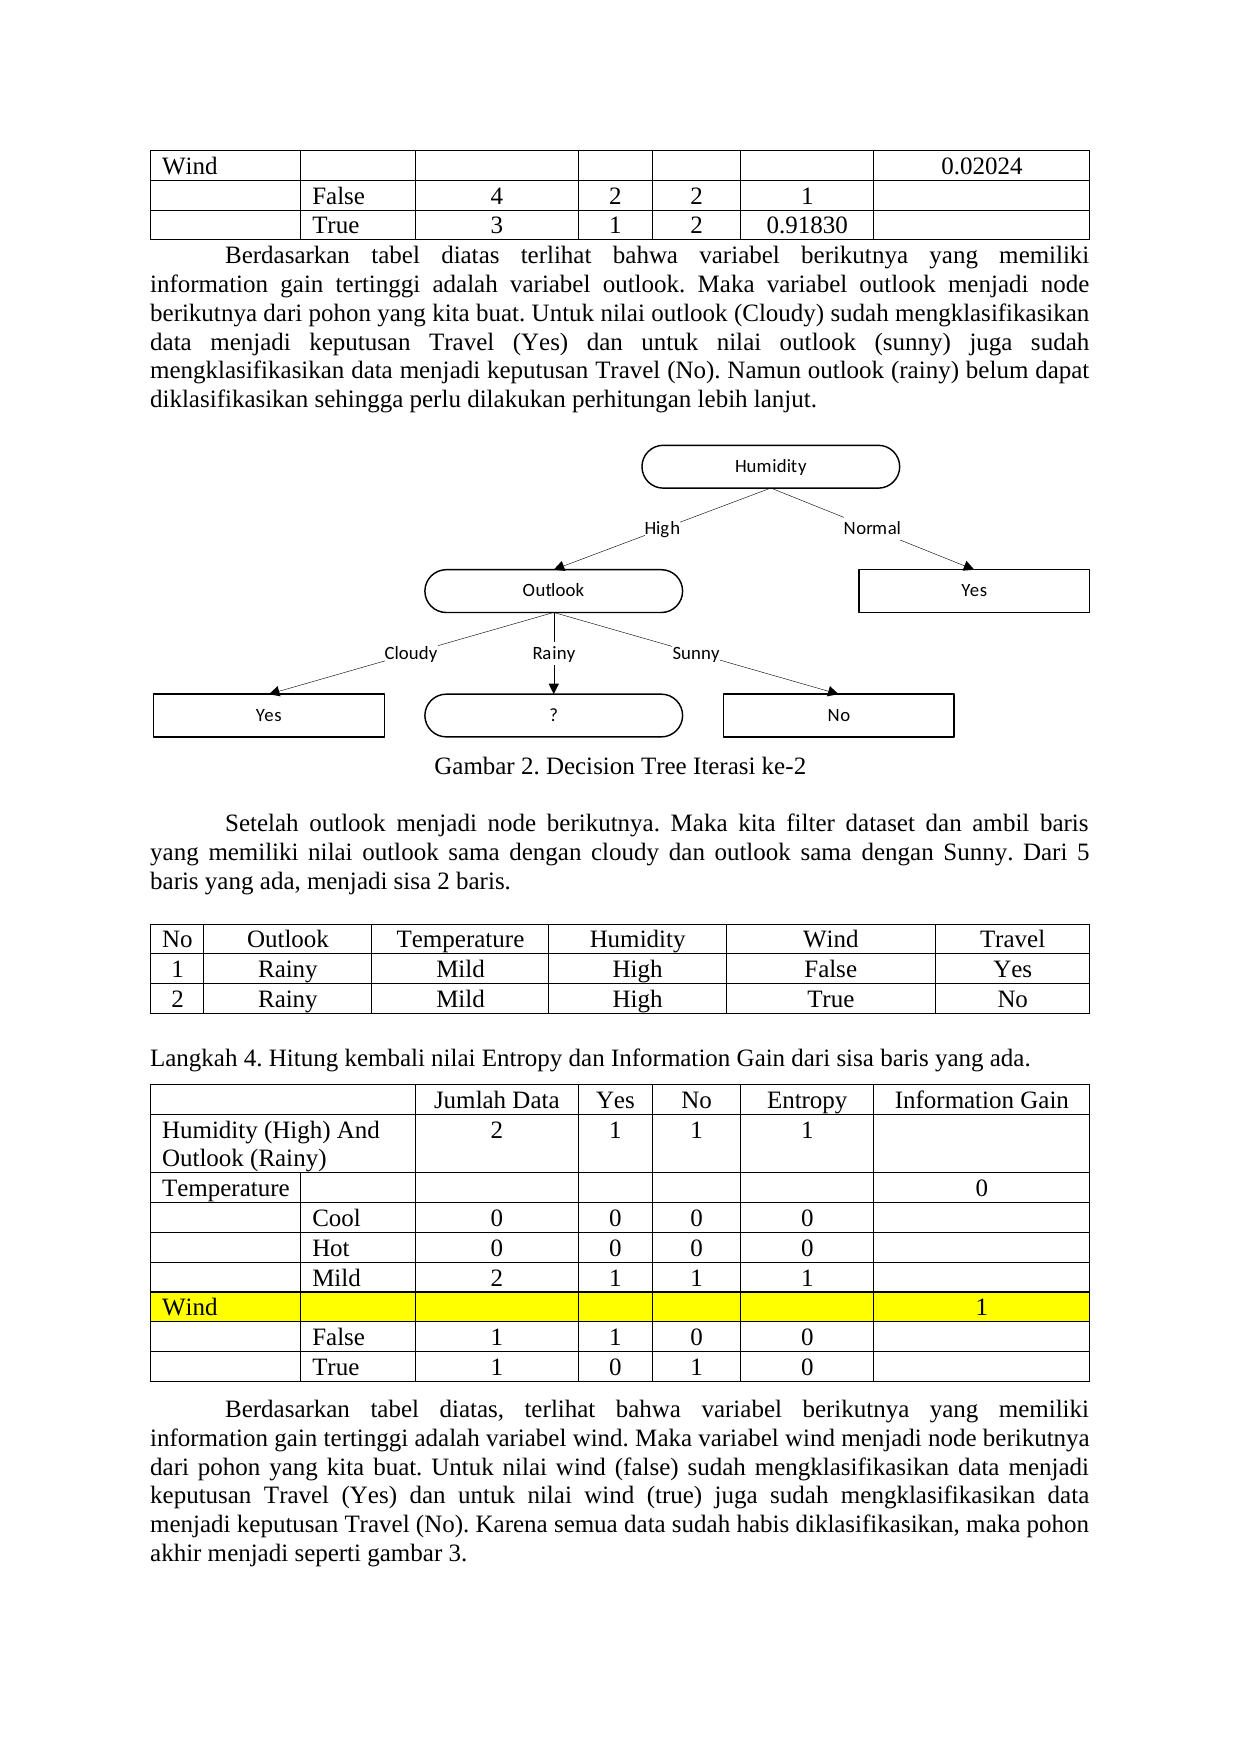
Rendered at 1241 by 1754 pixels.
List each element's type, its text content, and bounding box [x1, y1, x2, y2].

table_cell 1 [741, 181, 873, 209]
table_cell Mild [301, 1263, 415, 1291]
table_cell High [549, 954, 726, 983]
table_cell Mild [372, 984, 548, 1013]
table_cell [653, 1173, 740, 1202]
text Berdasarkan tabel diatas, terlihat bahwa variabel berikutnya yang memiliki information gain tertinggi adalah variabel wind. Maka variabel wind menjadi node berikutnya dari pohon yang kita buat. Untuk nilai wind (false) sudah mengklasifikasikan data menjadi keputusan Travel (Yes) dan untuk nilai wind (true) juga sudah mengklasifikasikan data menjadi keputusan Travel (No). Karena semua data sudah habis diklasifikasikan, maka pohon akhir menjadi seperti gambar 3. [150, 1394, 1090, 1567]
table_cell 2 [151, 984, 203, 1013]
table_cell 0 [579, 1203, 652, 1232]
table_cell [741, 1293, 873, 1321]
table_cell Cool [301, 1203, 415, 1232]
table_header No [151, 925, 203, 953]
table_cell [741, 151, 873, 180]
table_cell True [727, 984, 935, 1013]
table_cell [301, 1173, 415, 1202]
table_cell [874, 1115, 1089, 1172]
table_cell 0 [653, 1322, 740, 1351]
table_header Temperature [372, 925, 548, 953]
table_cell [151, 211, 300, 239]
table_cell Wind [151, 1293, 300, 1321]
table_cell Humidity (High) And Outlook (Rainy) [151, 1115, 415, 1172]
table_cell 0 [874, 1173, 1089, 1202]
table_cell [874, 1233, 1089, 1262]
table_cell [874, 1203, 1089, 1232]
table_cell 2 [653, 211, 740, 239]
table_cell False [301, 181, 415, 209]
table_cell 0 [579, 1233, 652, 1262]
table_header Yes [579, 1085, 652, 1114]
table_cell False [301, 1322, 415, 1351]
table_cell 0 [579, 1352, 652, 1381]
table_cell 1 [579, 1322, 652, 1351]
table_cell 1 [874, 1293, 1089, 1321]
table_cell 1 [579, 1115, 652, 1172]
table_cell [301, 1293, 415, 1321]
table_header Humidity [549, 925, 726, 953]
table_cell 0 [653, 1233, 740, 1262]
table_cell [579, 1173, 652, 1202]
table_cell 1 [151, 954, 203, 983]
table_cell 0 [416, 1203, 578, 1232]
table_cell [579, 151, 652, 180]
table_cell 0.02024 [874, 151, 1089, 180]
table_cell [653, 1293, 740, 1321]
table_cell 0 [741, 1322, 873, 1351]
table_cell False [727, 954, 935, 983]
table_cell [579, 1293, 652, 1321]
table_cell Rainy [204, 984, 371, 1013]
table_cell Temperature [151, 1173, 300, 1202]
table_cell [416, 151, 578, 180]
table_cell [151, 1263, 300, 1291]
table_cell 1 [416, 1322, 578, 1351]
table_cell [416, 1173, 578, 1202]
table_cell 0 [416, 1233, 578, 1262]
table_header Entropy [741, 1085, 873, 1114]
table_cell 1 [741, 1263, 873, 1291]
table_cell No [936, 984, 1089, 1013]
table_cell True [301, 211, 415, 239]
table_cell Yes [936, 954, 1089, 983]
table_cell [151, 1322, 300, 1351]
table_cell 3 [416, 211, 578, 239]
text Langkah 4. Hitung kembali nilai Entropy dan Information Gain dari sisa baris yang ada. [150, 1043, 1090, 1071]
table_header No [653, 1085, 740, 1114]
table_header [151, 1085, 415, 1114]
table_cell 2 [416, 1115, 578, 1172]
table_header Outlook [204, 925, 371, 953]
table_cell Wind [151, 151, 300, 180]
table_cell High [549, 984, 726, 1013]
table_cell [653, 151, 740, 180]
table_cell 2 [653, 181, 740, 209]
table_cell [151, 1203, 300, 1232]
table_header Wind [727, 925, 935, 953]
table_cell [741, 1173, 873, 1202]
table_cell 0.91830 [741, 211, 873, 239]
text Berdasarkan tabel diatas terlihat bahwa variabel berikutnya yang memiliki information gain tertinggi adalah variabel outlook. Maka variabel outlook menjadi node berikutnya dari pohon yang kita buat. Untuk nilai outlook (Cloudy) sudah mengklasifikasikan data menjadi keputusan Travel (Yes) dan untuk nilai outlook (sunny) juga sudah mengklasifikasikan data menjadi keputusan Travel (No). Namun outlook (rainy) belum dapat diklasifikasikan sehingga perlu dilakukan perhitungan lebih lanjut. [150, 240, 1090, 413]
table_cell 1 [416, 1352, 578, 1381]
table_cell [874, 181, 1089, 209]
table_cell 1 [741, 1115, 873, 1172]
table_cell [874, 1322, 1089, 1351]
table_cell 4 [416, 181, 578, 209]
table_cell [874, 1263, 1089, 1291]
table_cell 0 [653, 1203, 740, 1232]
table_cell 1 [653, 1352, 740, 1381]
table_cell 1 [579, 1263, 652, 1291]
table_cell 1 [653, 1263, 740, 1291]
table_cell [874, 1352, 1089, 1381]
table_cell 1 [579, 211, 652, 239]
table_cell 0 [741, 1203, 873, 1232]
table_cell 1 [653, 1115, 740, 1172]
table_header Information Gain [874, 1085, 1089, 1114]
table_cell 0 [741, 1233, 873, 1262]
table_cell Rainy [204, 954, 371, 983]
table_cell 0 [741, 1352, 873, 1381]
table_cell [151, 181, 300, 209]
table_cell Mild [372, 954, 548, 983]
table_cell [416, 1293, 578, 1321]
table_header Travel [936, 925, 1089, 953]
table_cell [874, 211, 1089, 239]
table_cell Hot [301, 1233, 415, 1262]
text Gambar 2. Decision Tree Iterasi ke-2 [150, 751, 1090, 780]
table_cell [151, 1233, 300, 1262]
table_cell [301, 151, 415, 180]
table_cell 2 [416, 1263, 578, 1291]
table_cell True [301, 1352, 415, 1381]
table_cell [151, 1352, 300, 1381]
table_header Jumlah Data [416, 1085, 578, 1114]
text Setelah outlook menjadi node berikutnya. Maka kita filter dataset dan ambil baris yang memiliki nilai outlook sama dengan cloudy dan outlook sama dengan Sunny. Dari 5 baris yang ada, menjadi sisa 2 baris. [150, 808, 1090, 895]
table_cell 2 [579, 181, 652, 209]
